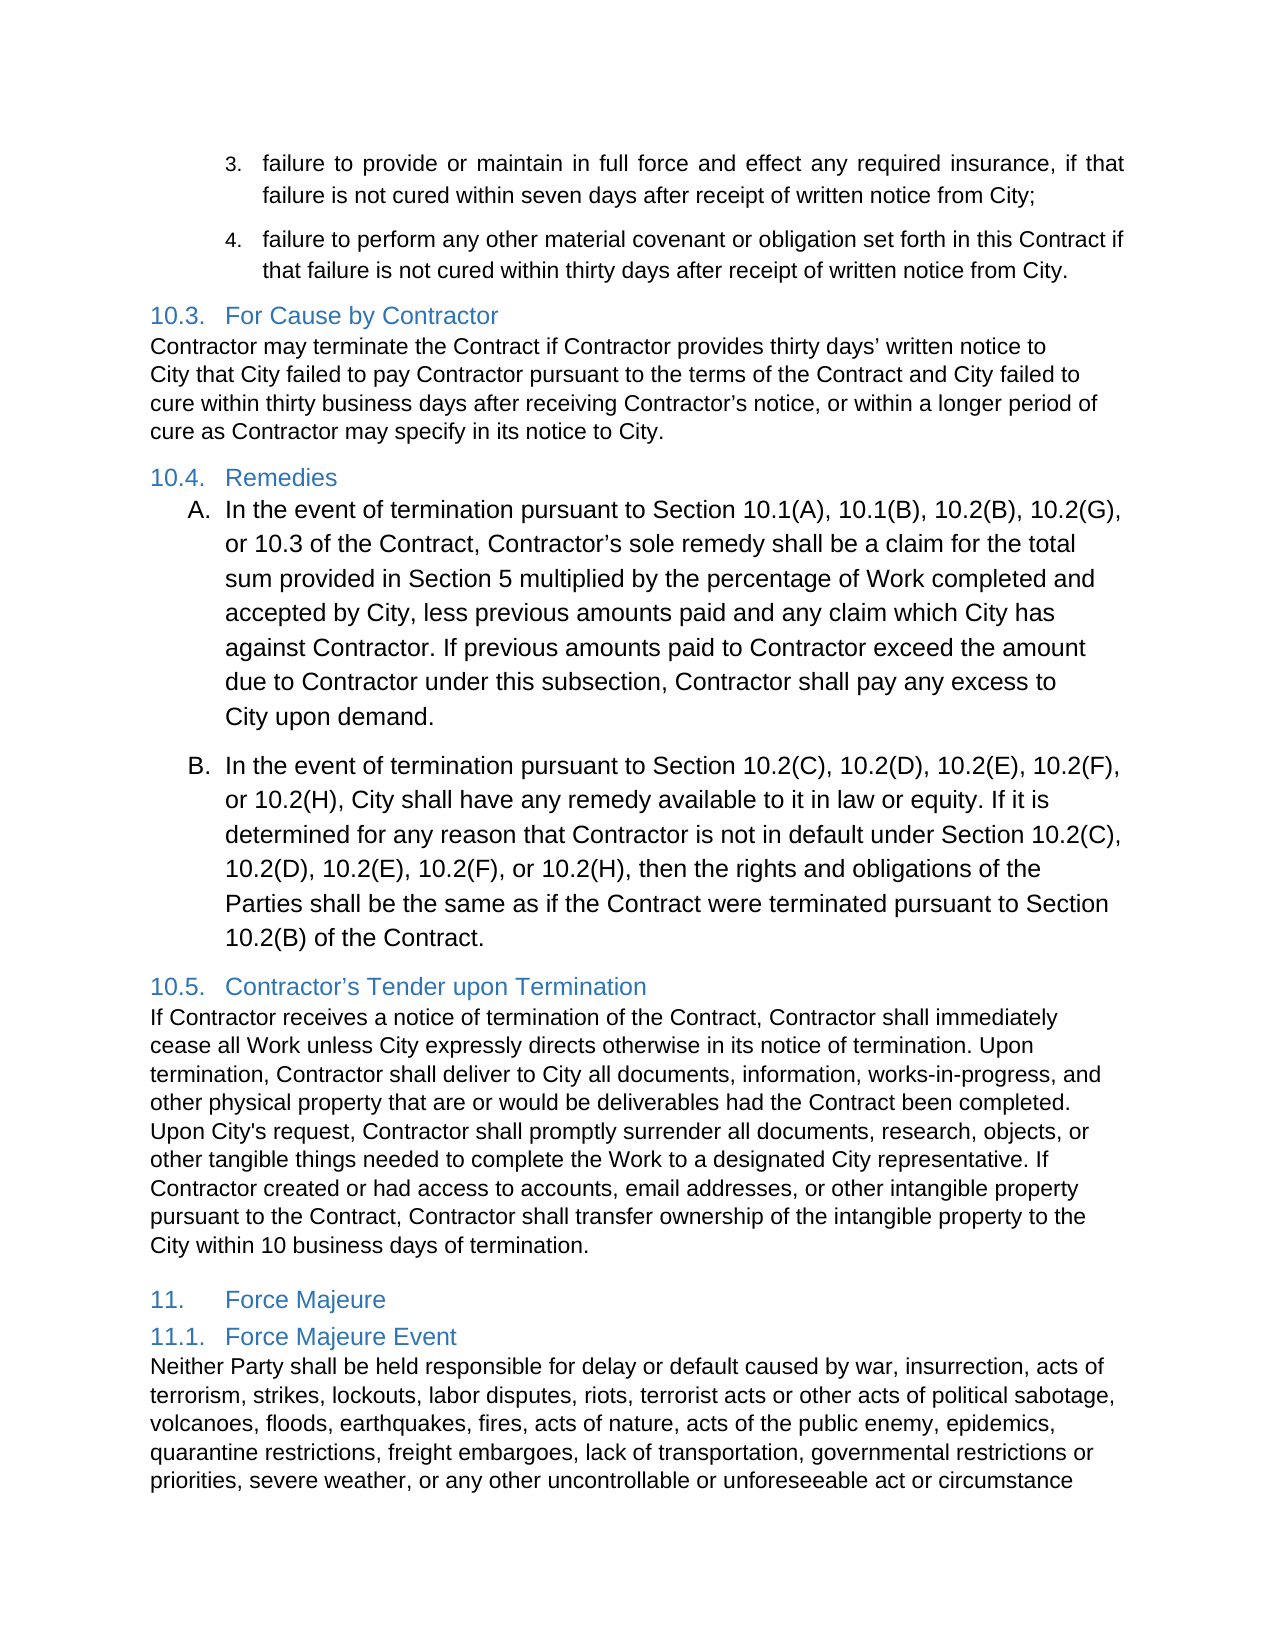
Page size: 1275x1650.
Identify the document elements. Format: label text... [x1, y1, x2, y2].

list In the event of termination pursuant to Section 10.2(C), 10.2(D), 10.2(E), 10.2(F), or 10.2(H), City shall have any remedy available to it in law or equity. If it is determined for any reason that Contractor is not in default under Section 10.2(C), 10.2(D), 10.2(E), 10.2(F), or 10.2(H), then the rights and obligations of the Parties shall be the same as if the Contract were terminated pursuant to Section 10.2(B) of the Contract. [187, 751, 1125, 952]
subtitle 11. Force Majeure [150, 1285, 1125, 1314]
list failure to provide or maintain in full force and effect any required insurance, if that failure is not cured within seven days after receipt of written notice from City; [225, 150, 1125, 208]
subtitle 11.1. Force Majeure Event [150, 1321, 1125, 1350]
subtitle 10.3. For Cause by Contractor [150, 301, 1125, 330]
list In the event of termination pursuant to Section 10.1(A), 10.1(B), 10.2(B), 10.2(G), or 10.3 of the Contract, Contractor’s sole remedy shall be a claim for the total sum provided in Section 5 multiplied by the percentage of Work completed and accepted by City, less previous amounts paid and any claim which City has against Contractor. If previous amounts paid to Contractor exceed the amount due to Contractor under this subsection, Contractor shall pay any excess to City upon demand. [187, 495, 1125, 731]
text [150, 1353, 1125, 1493]
text If Contractor receives a notice of termination of the Contract, Contractor shall immediately cease all Work unless City expressly directs otherwise in its notice of termination. Upon termination, Contractor shall deliver to City all documents, information, works-in-progress, and other physical property that are or would be deliverables had the Contract been completed. Upon City's request, Contractor shall promptly surrender all documents, research, objects, or other tangible things needed to complete the Work to a designated City representative. If Contractor created or had access to accounts, email addresses, or other intangible property pursuant to the Contract, Contractor shall transfer ownership of the intangible property to the City within 10 business days of termination. [150, 1004, 1125, 1258]
text Contractor may terminate the Contract if Contractor provides thirty days’ written notice to City that City failed to pay Contractor pursuant to the terms of the Contract and City failed to cure within thirty business days after receiving Contractor’s notice, or within a longer period of cure as Contractor may specify in its notice to City. [150, 333, 1125, 444]
list failure to perform any other material covenant or obligation set forth in this Contract if that failure is not cured within thirty days after receipt of written notice from City. [225, 226, 1125, 283]
subtitle 10.4. Remedies [150, 463, 1125, 492]
subtitle 10.5. Contractor’s Tender upon Termination [150, 972, 1125, 1001]
